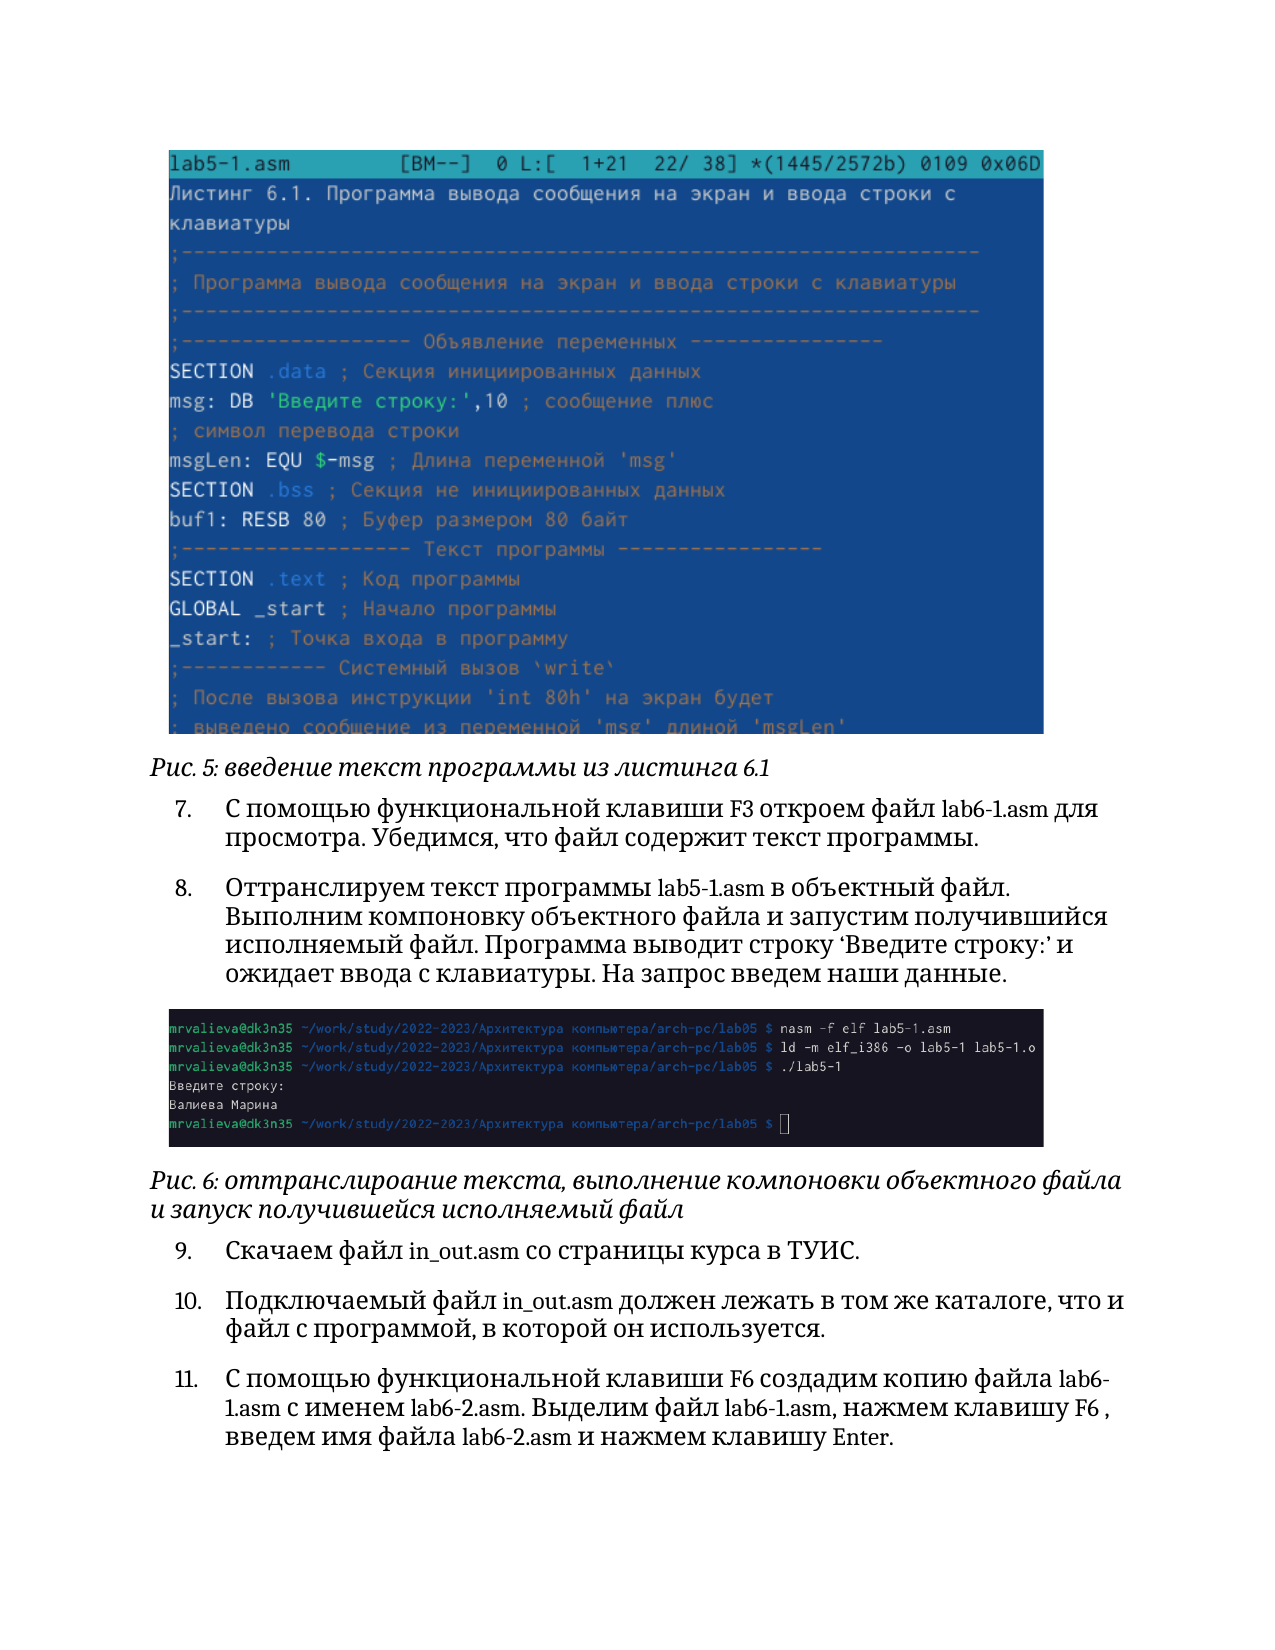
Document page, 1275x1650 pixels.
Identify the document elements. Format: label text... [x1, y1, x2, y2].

picture [168, 1009, 1044, 1147]
list Скачаем файл in_out.asm со страницы курса в ТУИС. [175, 1237, 1125, 1266]
text Рис. 6: оттранслироание текста, выполнение компоновки объектного файла и запуск получившейся исполняемый файл [150, 1167, 1125, 1224]
list С помощью функциональной клавиши F3 откроем файл lab6-1.asm для просмотра. Убедимся, что файл содержит текст программы. [175, 795, 1125, 853]
list Подключаемый файл in_out.asm должен лежать в том же каталоге, что и файл с программой, в которой он используется. [175, 1287, 1125, 1344]
list С помощью функциональной клавиши F6 создадим копию файла lab6-1.asm с именем lab6-2.asm. Выделим файл lab6-1.asm, нажмем клавишу F6 , введем имя файла lab6-2.asm и нажмем клавишу Enter. [175, 1365, 1125, 1451]
list Оттранслируем текст программы lab5-1.asm в объектный файл. Выполним компоновку объектного файла и запустим получившийся исполняемый файл. Программа выводит строку ‘Введите строку:’ и ожидает ввода с клавиатуры. На запрос введем наши данные. [175, 874, 1125, 989]
text Рис. 5: введение текст программы из листинга 6.1 [150, 754, 1125, 783]
picture [168, 150, 1044, 734]
